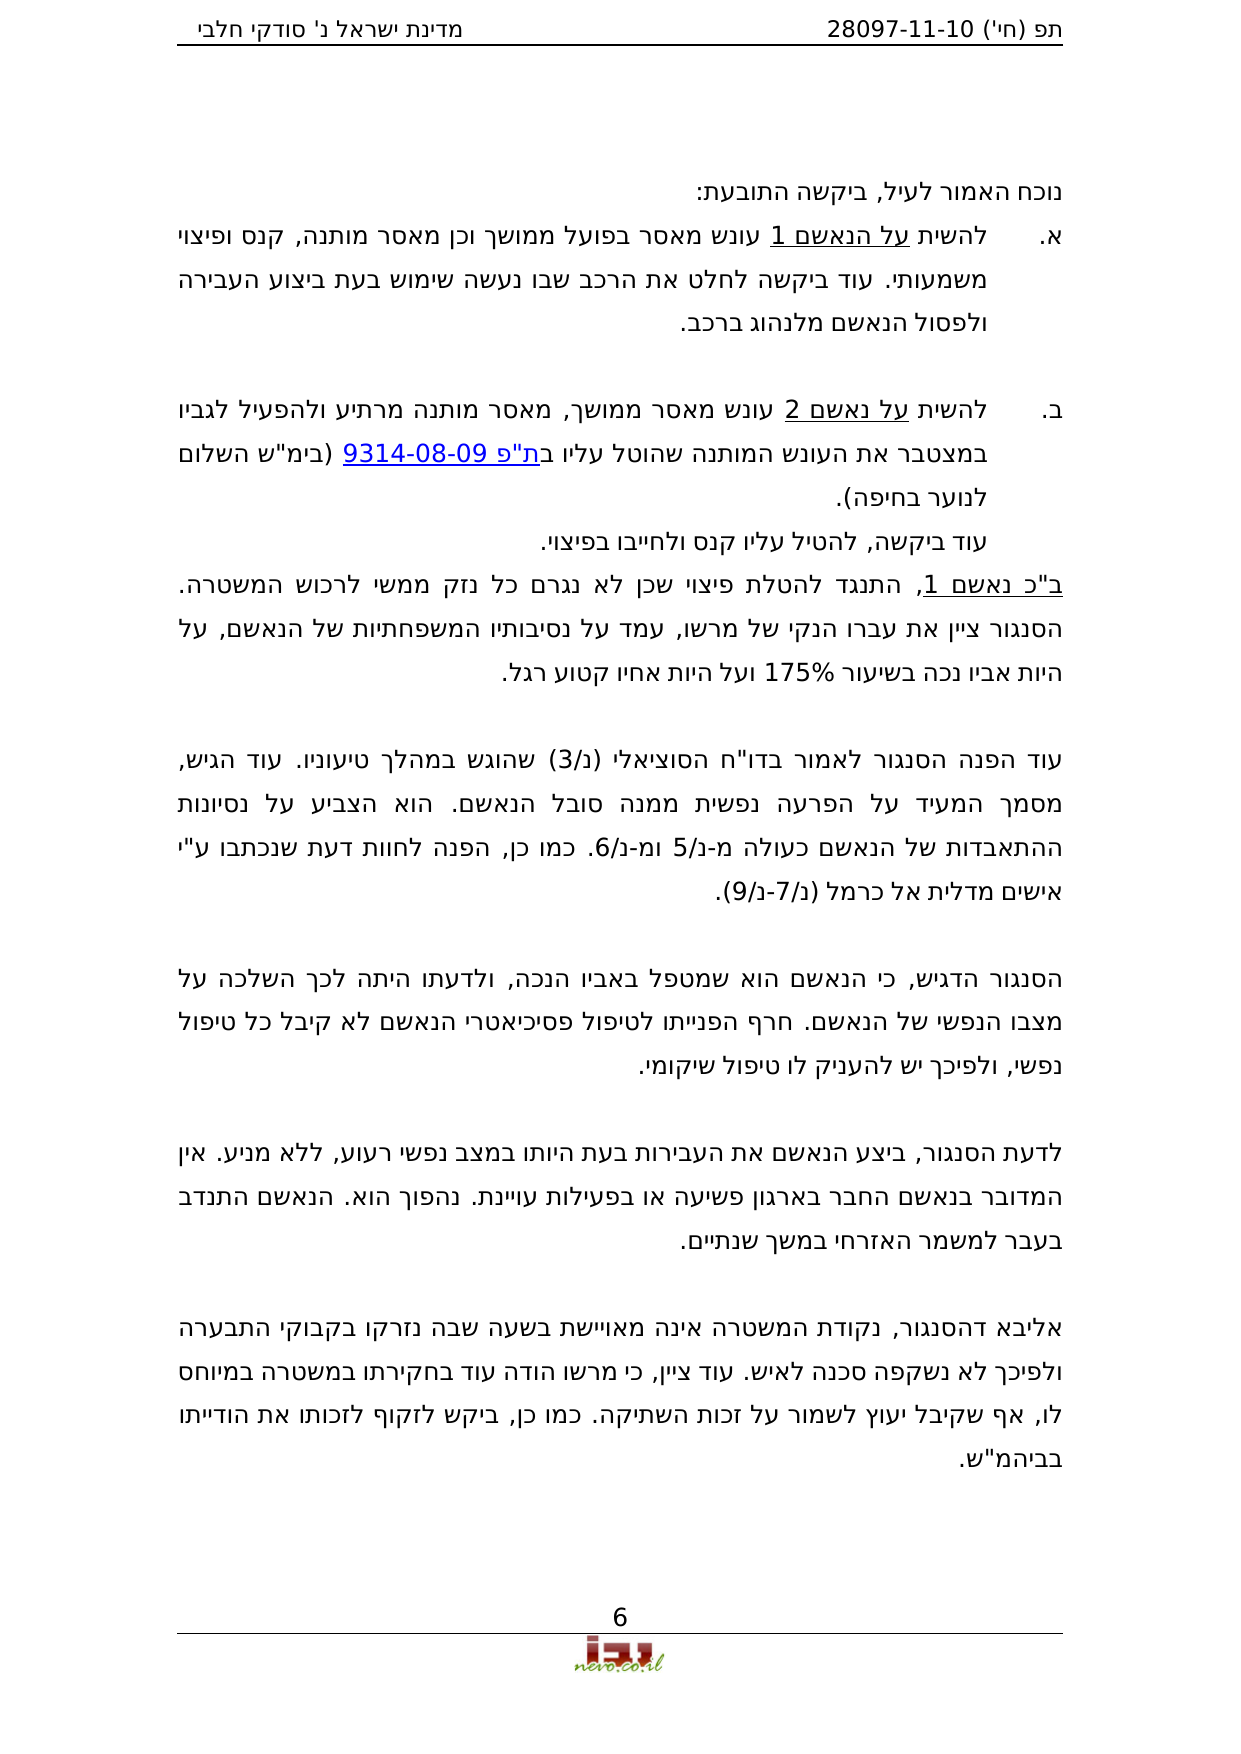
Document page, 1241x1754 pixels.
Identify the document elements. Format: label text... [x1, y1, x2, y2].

text א. להשית על הנאשם 1 עונש מאסר בפועל ממושך וכן מאסר מותנה, קנס ופיצוי משמעותי. עוד ביקשה לחלט את הרכב שבו נעשה שימוש בעת ביצוע העבירה ולפסול הנאשם מלנהוג ברכב. [177, 221, 1063, 338]
text הסנגור הדגיש, כי הנאשם הוא שמטפל באביו הנכה, ולדעתו היתה לכך השלכה על מצבו הנפשי של הנאשם. חרף הפנייתו לטיפול פסיכיאטרי הנאשם לא קיבל כל טיפול נפשי, ולפיכך יש להעניק לו טיפול שיקומי. [177, 964, 1063, 1081]
text לדעת הסנגור, ביצע הנאשם את העבירות בעת היותו במצב נפשי רעוע, ללא מניע. אין המדובר בנאשם החבר בארגון פשיעה או בפעילות עויינת. נהפוך הוא. הנאשם התנדב בעבר למשמר האזרחי במשך שנתיים. [177, 1138, 1063, 1255]
text עוד הפנה הסנגור לאמור בדו"ח הסוציאלי (נ/3) שהוגש במהלך טיעוניו. עוד הגיש, מסמך המעיד על הפרעה נפשית ממנה סובל הנאשם. הוא הצביע על נסיונות ההתאבדות של הנאשם כעולה מ-נ/5 ומ-נ/6. כמו כן, הפנה לחוות דעת שנכתבו ע"י אישים מדלית אל כרמל (נ/7-נ/9). [177, 745, 1063, 906]
picture [574, 1635, 666, 1673]
text אליבא דהסנגור, נקודת המשטרה אינה מאויישת בשעה שבה נזרקו בקבוקי התבערה ולפיכך לא נשקפה סכנה לאיש. עוד ציין, כי מרשו הודה עוד בחקירתו במשטרה במיוחס לו, אף שקיבל יעוץ לשמור על זכות השתיקה. כמו כן, ביקש לזקוף לזכותו את הודייתו בביהמ"ש. [177, 1313, 1063, 1473]
text עוד ביקשה, להטיל עליו קנס ולחייבו בפיצוי. [177, 527, 1063, 556]
text נוכח האמור לעיל, ביקשה התובעת: [177, 177, 1063, 206]
text ב. להשית על נאשם 2 עונש מאסר ממושך, מאסר מותנה מרתיע ולהפעיל לגביו במצטבר את העונש המותנה שהוטל עליו בת"פ 9314-08-09 (בימ"ש השלום לנוער בחיפה). [177, 396, 1063, 512]
text ב"כ נאשם 1, התנגד להטלת פיצוי שכן לא נגרם כל נזק ממשי לרכוש המשטרה. הסנגור ציין את עברו הנקי של מרשו, עמד על נסיבותיו המשפחתיות של הנאשם, על היות אביו נכה בשיעור 175% ועל היות אחיו קטוע רגל. [177, 571, 1063, 688]
